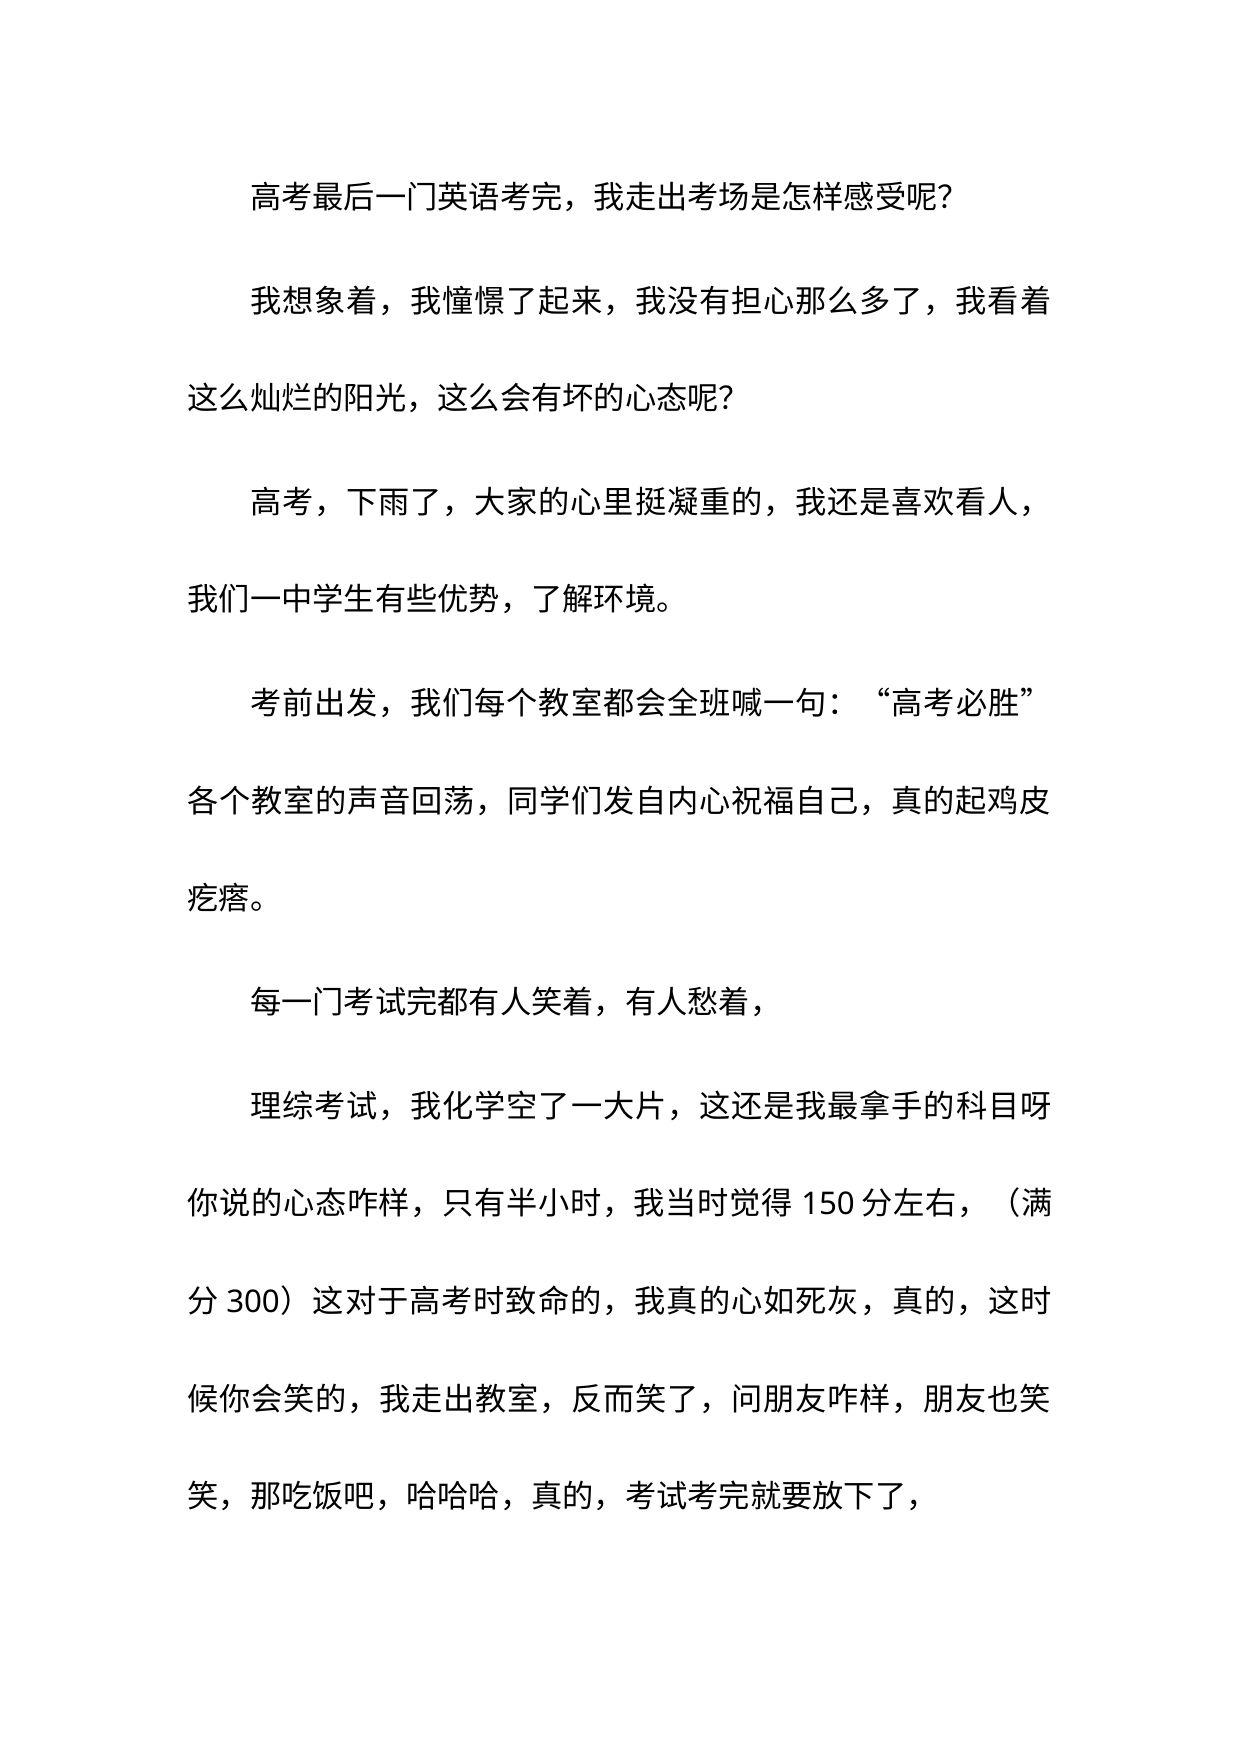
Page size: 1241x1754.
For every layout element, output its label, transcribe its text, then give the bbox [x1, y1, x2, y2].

text 高考，下雨了，大家的心里挺凝重的，我还是喜欢看人，我们一中学生有些优势，了解环境。 [187, 467, 1053, 630]
text 考前出发，我们每个教室都会全班喊一句：“高考必胜”，各个教室的声音回荡，同学们发自内心祝福自己，真的起鸡皮疙瘩。 [187, 668, 1053, 928]
text 高考最后一门英语考完，我走出考场是怎样感受呢？ [187, 162, 1053, 227]
text 理综考试，我化学空了一大片，这还是我最拿手的科目呀，你说的心态咋样，只有半小时，我当时觉得150分左右，（满分300）这对于高考时致命的，我真的心如死灰，真的，这时候你会笑的，我走出教室，反而笑了，问朋友咋样，朋友也笑笑，那吃饭吧，哈哈哈，真的，考试考完就要放下了， [187, 1071, 1053, 1526]
text 每一门考试完都有人笑着，有人愁着， [187, 967, 1053, 1032]
text 我想象着，我憧憬了起来，我没有担心那么多了，我看着这么灿烂的阳光，这么会有坏的心态呢？ [187, 266, 1053, 428]
